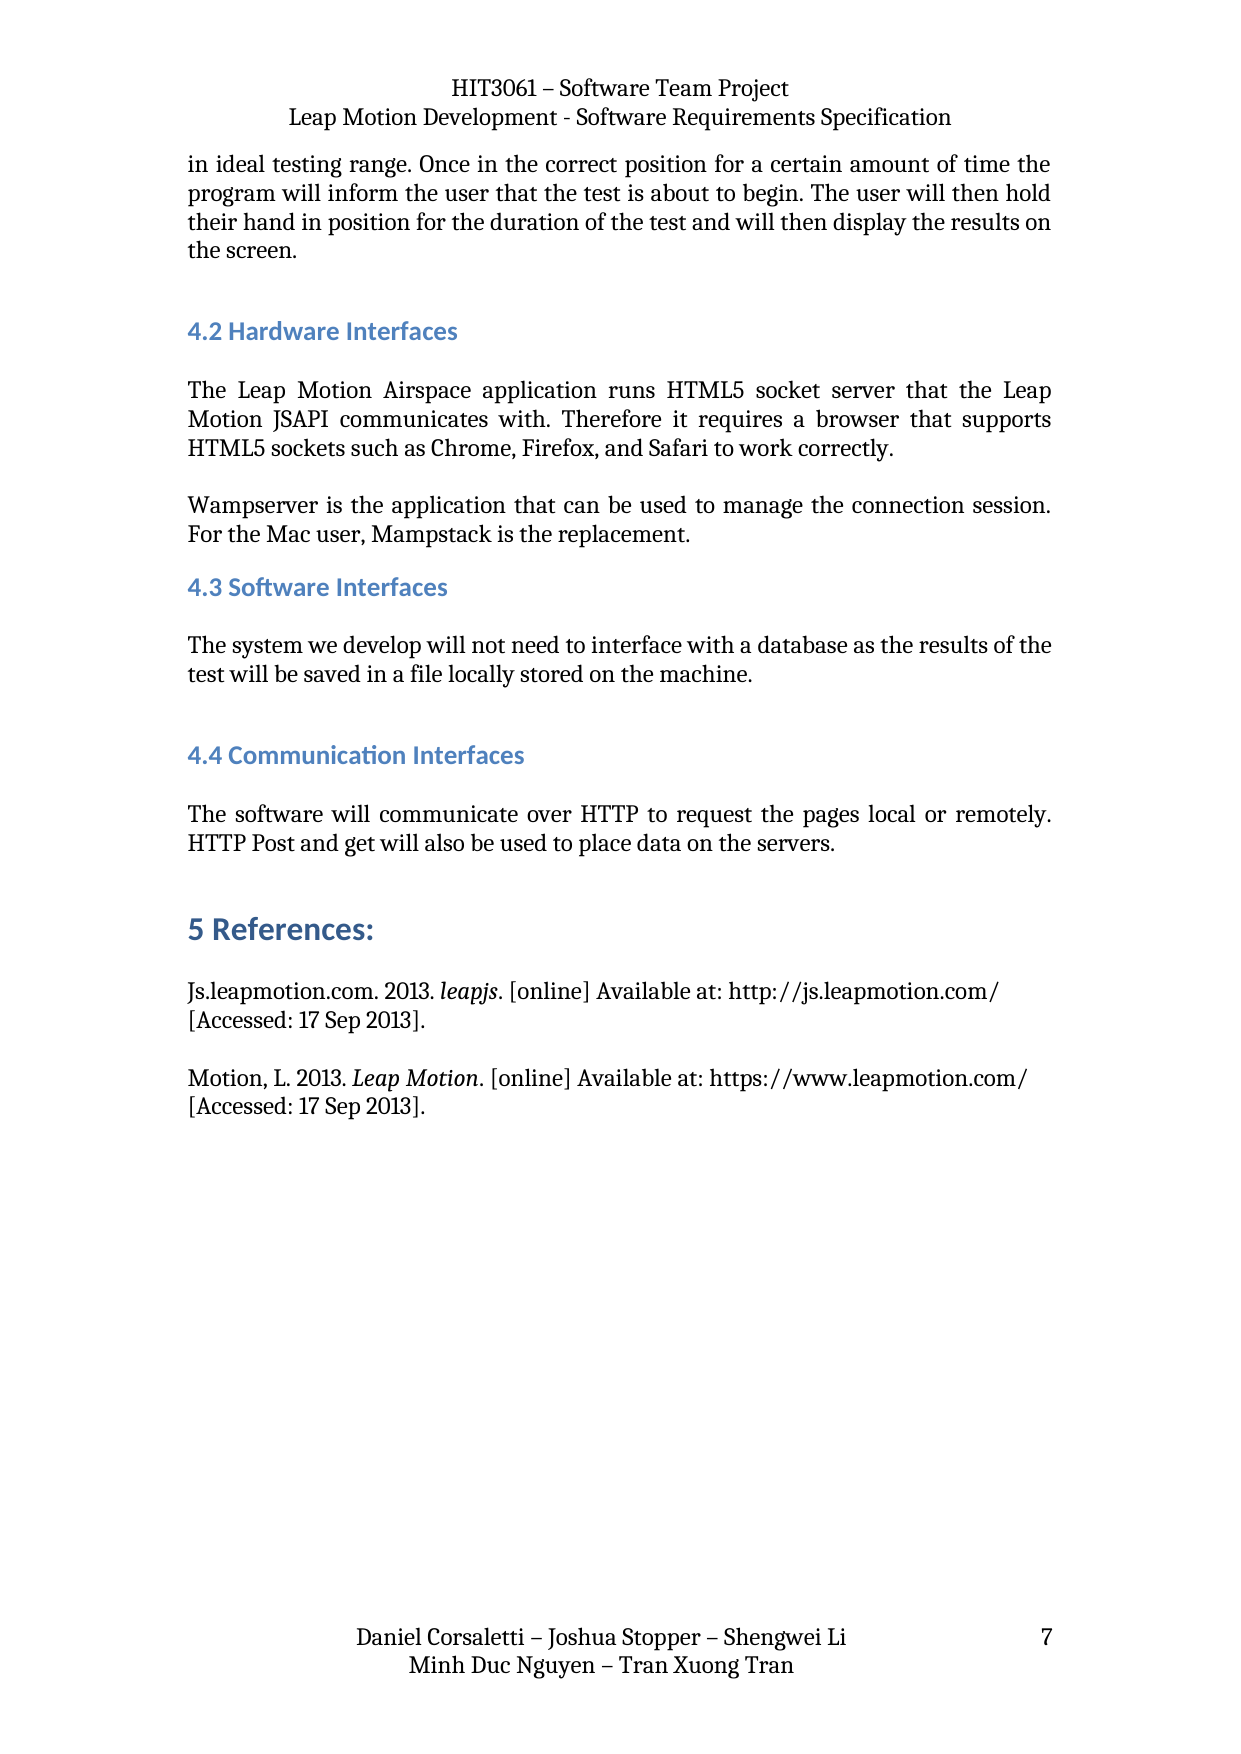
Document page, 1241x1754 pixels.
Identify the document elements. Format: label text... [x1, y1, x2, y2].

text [187, 150, 1053, 265]
text Wampserver is the application that can be used to manage the connection session. For the Mac user, Mampstack is the replacement. [187, 491, 1053, 549]
subtitle 4.3 Software Interfaces [187, 570, 1053, 603]
subtitle 5 References: [187, 908, 1053, 948]
text The system we develop will not need to interface with a database as the results of the test will be saved in a file locally stored on the machine. [187, 631, 1053, 689]
text Motion, L. 2013. Leap Motion. [online] Available at: https://www.leapmotion.com/ [Accessed: 17 Sep 2013]. [187, 1063, 1053, 1121]
text The software will communicate over HTTP to request the pages local or remotely. HTTP Post and get will also be used to place data on the servers. [187, 800, 1053, 858]
text Js.leapmotion.com. 2013. leapjs. [online] Available at: http://js.leapmotion.com/ [Accessed: 17 Sep 2013]. [187, 977, 1053, 1035]
subtitle 4.4 Communication Interfaces [187, 738, 1053, 772]
subtitle 4.2 Hardware Interfaces [187, 314, 1053, 348]
text The Leap Motion Airspace application runs HTML5 socket server that the Leap Motion JSAPI communicates with. Therefore it requires a browser that supports HTML5 sockets such as Chrome, Firefox, and Safari to work correctly. [187, 376, 1053, 463]
